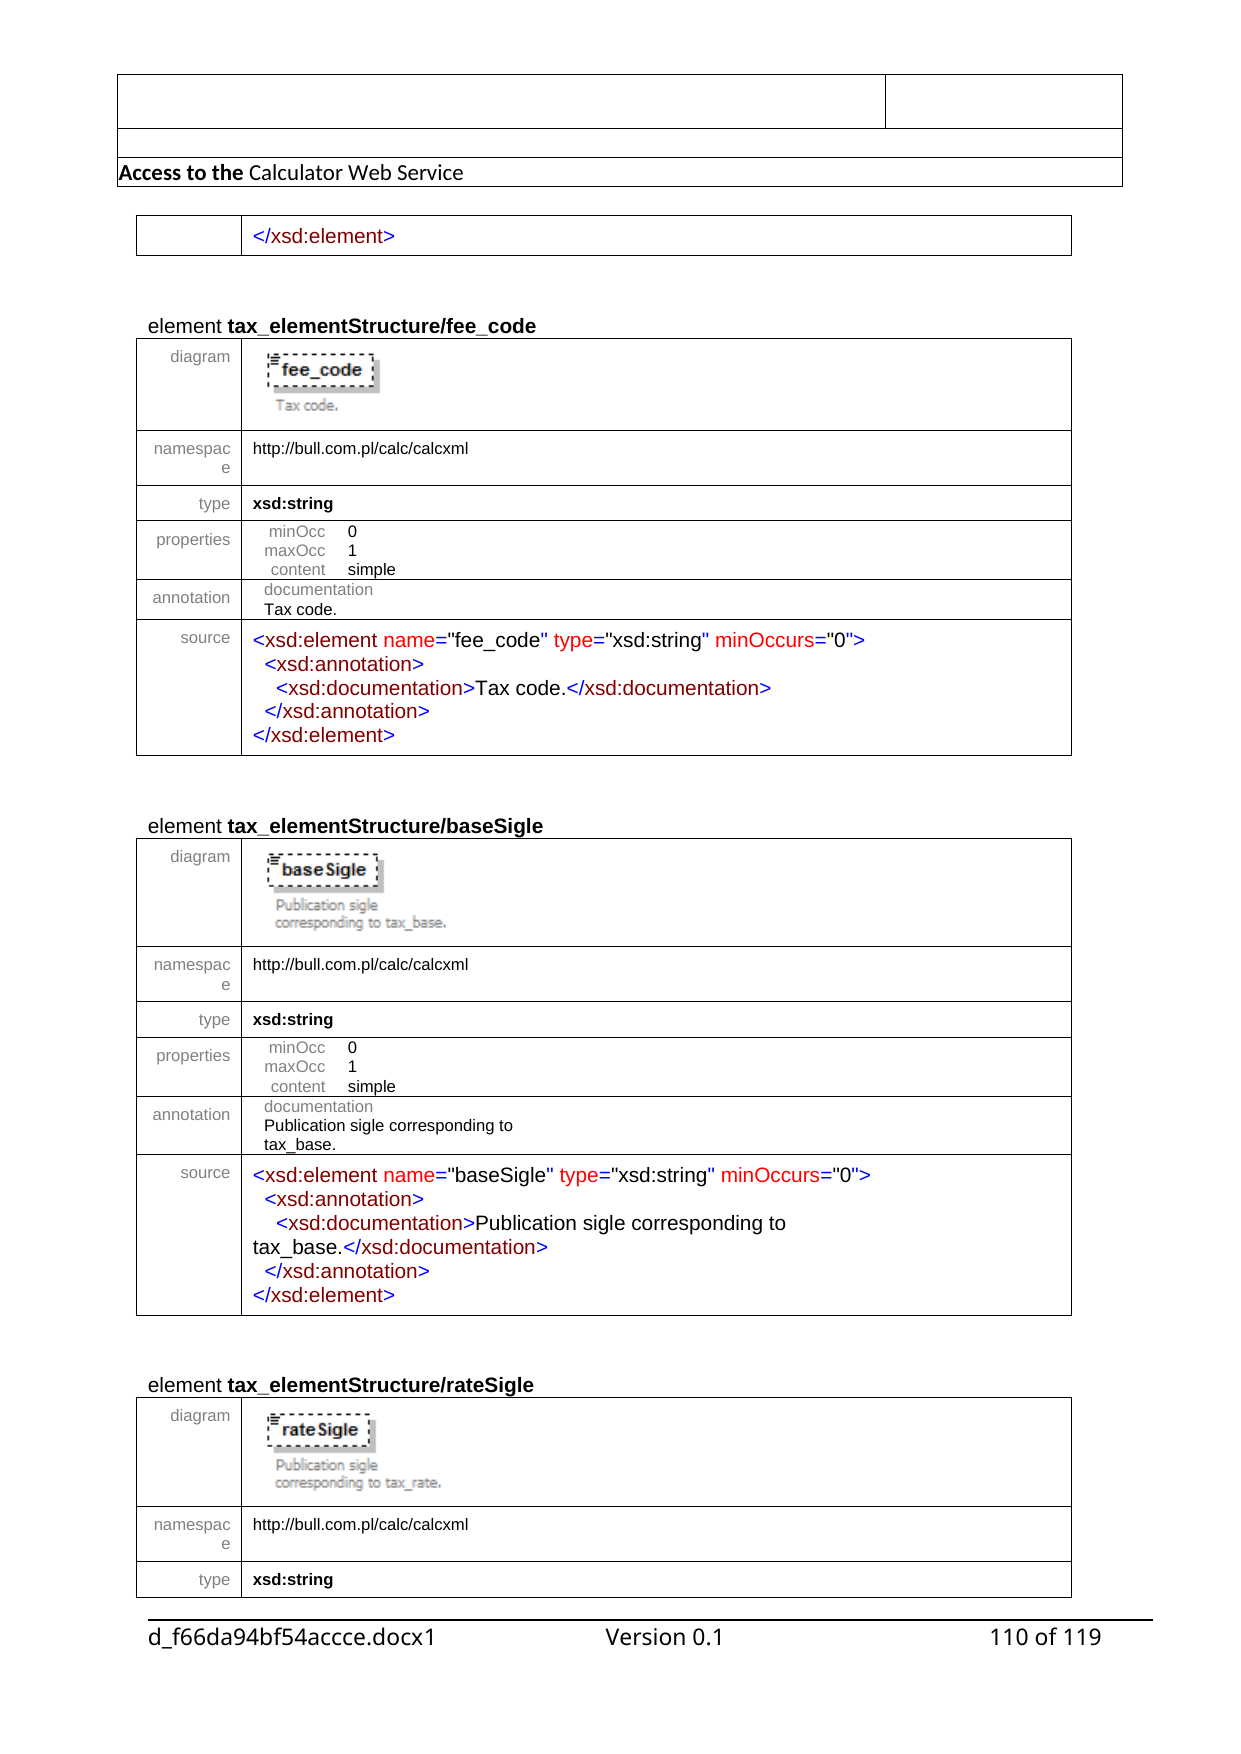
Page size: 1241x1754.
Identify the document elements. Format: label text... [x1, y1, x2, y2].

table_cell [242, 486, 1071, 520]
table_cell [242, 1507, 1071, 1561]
picture [252, 846, 463, 939]
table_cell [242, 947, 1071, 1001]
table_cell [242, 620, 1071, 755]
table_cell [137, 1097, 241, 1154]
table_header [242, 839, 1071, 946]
picture [252, 1406, 458, 1499]
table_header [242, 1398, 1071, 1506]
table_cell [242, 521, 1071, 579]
text element tax_elementStructure/fee_code [148, 314, 1093, 338]
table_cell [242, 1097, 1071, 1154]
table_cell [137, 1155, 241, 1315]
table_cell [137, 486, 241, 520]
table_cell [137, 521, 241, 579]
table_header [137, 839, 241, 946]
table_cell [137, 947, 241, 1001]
picture [252, 346, 395, 422]
text element tax_elementStructure/baseSigle [148, 813, 1093, 837]
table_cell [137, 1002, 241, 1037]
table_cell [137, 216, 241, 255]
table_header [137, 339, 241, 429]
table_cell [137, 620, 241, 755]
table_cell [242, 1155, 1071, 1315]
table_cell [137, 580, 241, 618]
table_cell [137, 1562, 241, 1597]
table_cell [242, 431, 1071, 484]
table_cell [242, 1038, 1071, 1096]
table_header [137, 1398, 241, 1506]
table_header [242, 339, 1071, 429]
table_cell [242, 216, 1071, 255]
text element tax_elementStructure/rateSigle [148, 1373, 1093, 1397]
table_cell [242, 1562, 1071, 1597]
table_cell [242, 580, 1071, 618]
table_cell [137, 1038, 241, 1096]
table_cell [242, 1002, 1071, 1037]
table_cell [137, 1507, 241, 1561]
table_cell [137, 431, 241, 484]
